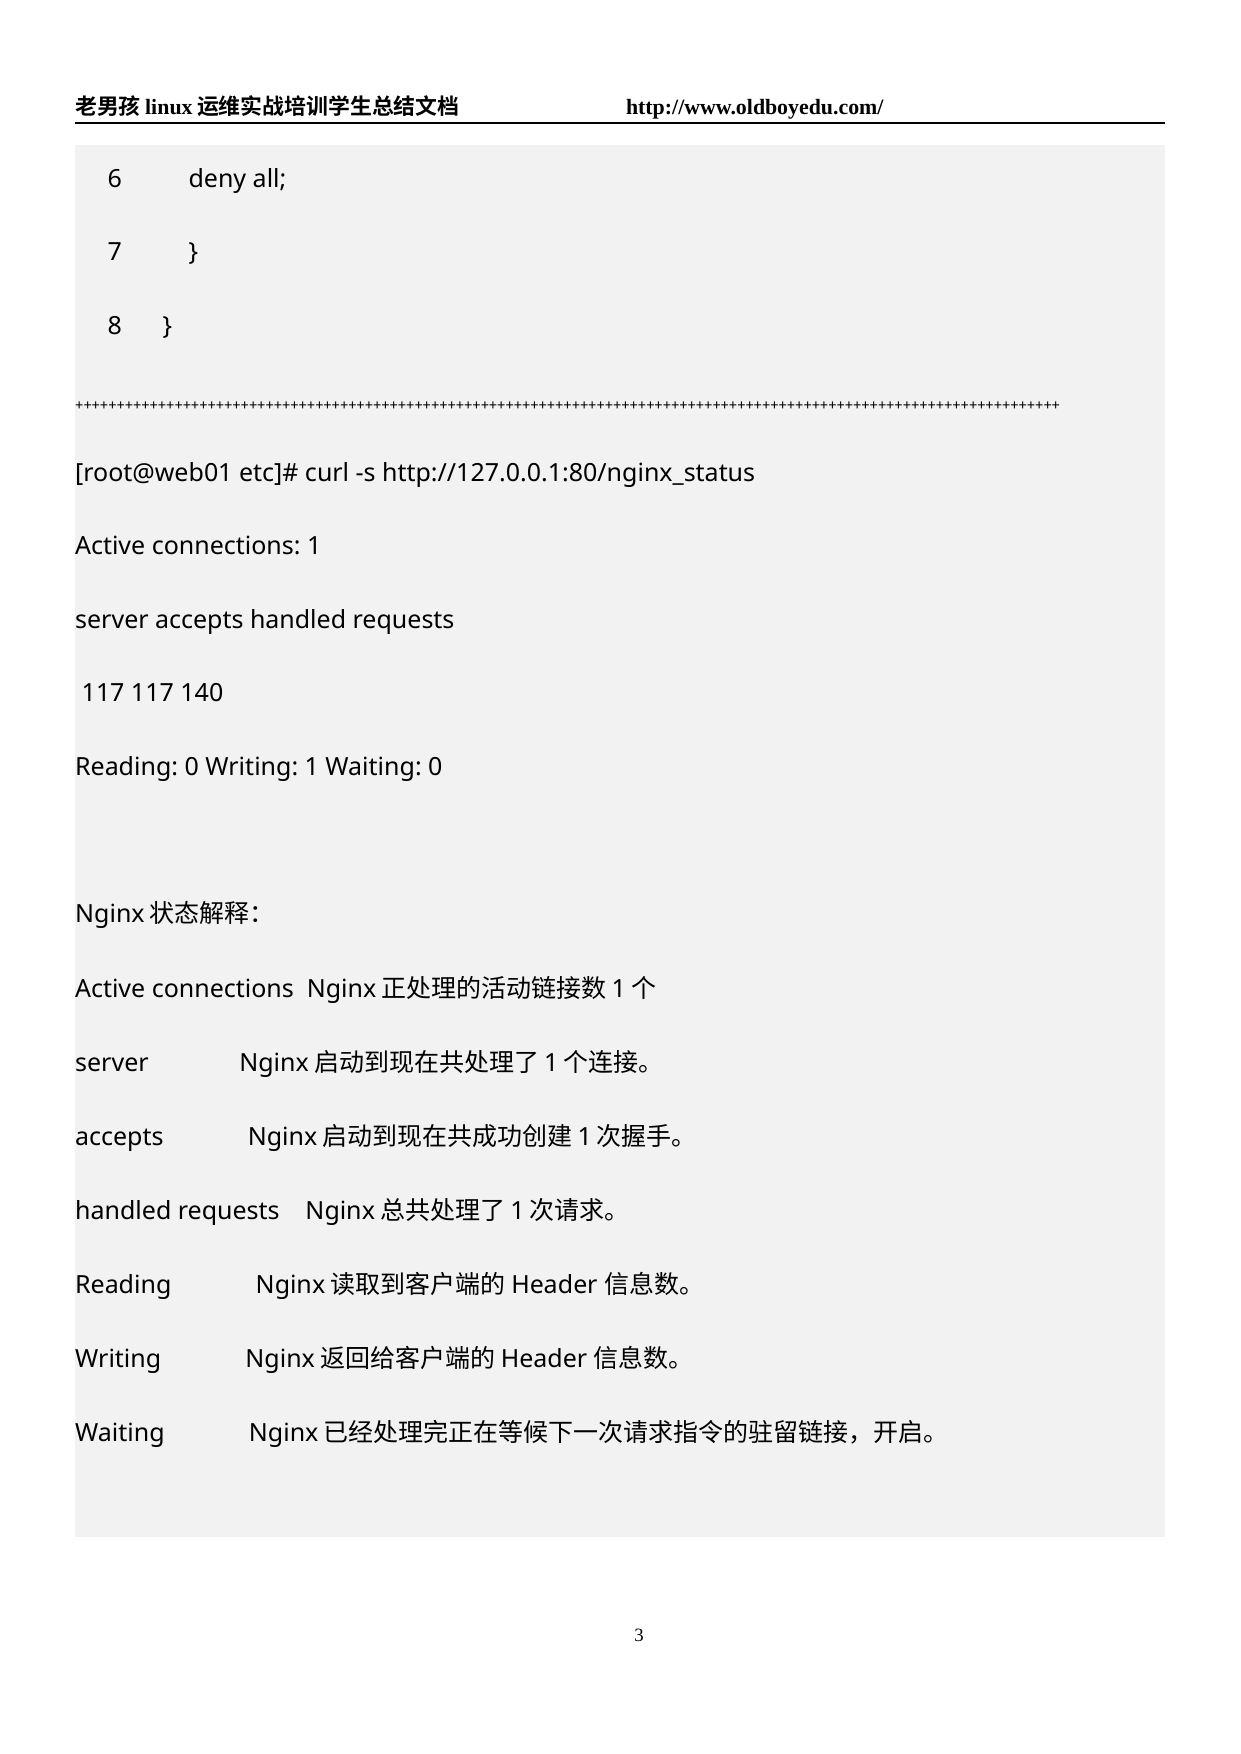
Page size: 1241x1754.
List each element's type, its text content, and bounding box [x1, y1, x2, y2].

text Nginx状态解释： [75, 879, 1165, 944]
text 6 deny all; [75, 145, 1165, 210]
text accepts Nginx启动到现在共成功创建1次握手。 [75, 1102, 1165, 1167]
text +++++++++++++++++++++++++++++++++++++++++++++++++++++++++++++++++++++++++++++++++++++++++++++++++++++++++++++++++++++++ [75, 366, 1165, 431]
text handled requests Nginx总共处理了1次请求。 [75, 1176, 1165, 1241]
text Waiting Nginx已经处理完正在等候下一次请求指令的驻留链接，开启。 [75, 1398, 1165, 1463]
text server accepts handled requests [75, 586, 1165, 651]
text 8 } [75, 292, 1165, 357]
text Reading Nginx读取到客户端的 Header 信息数。 [75, 1250, 1165, 1315]
text server Nginx启动到现在共处理了1个连接。 [75, 1028, 1165, 1093]
text 117 117 140 [75, 659, 1165, 724]
text [root@web01 etc]# curl -s http://127.0.0.1:80/nginx_status [75, 439, 1165, 504]
text Writing Nginx返回给客户端的 Header 信息数。 [75, 1324, 1165, 1389]
text Active connections: 1 [75, 512, 1165, 577]
text Reading: 0 Writing: 1 Waiting: 0 [75, 733, 1165, 798]
text Active connections Nginx正处理的活动链接数1个 [75, 954, 1165, 1019]
text 7 } [75, 219, 1165, 284]
